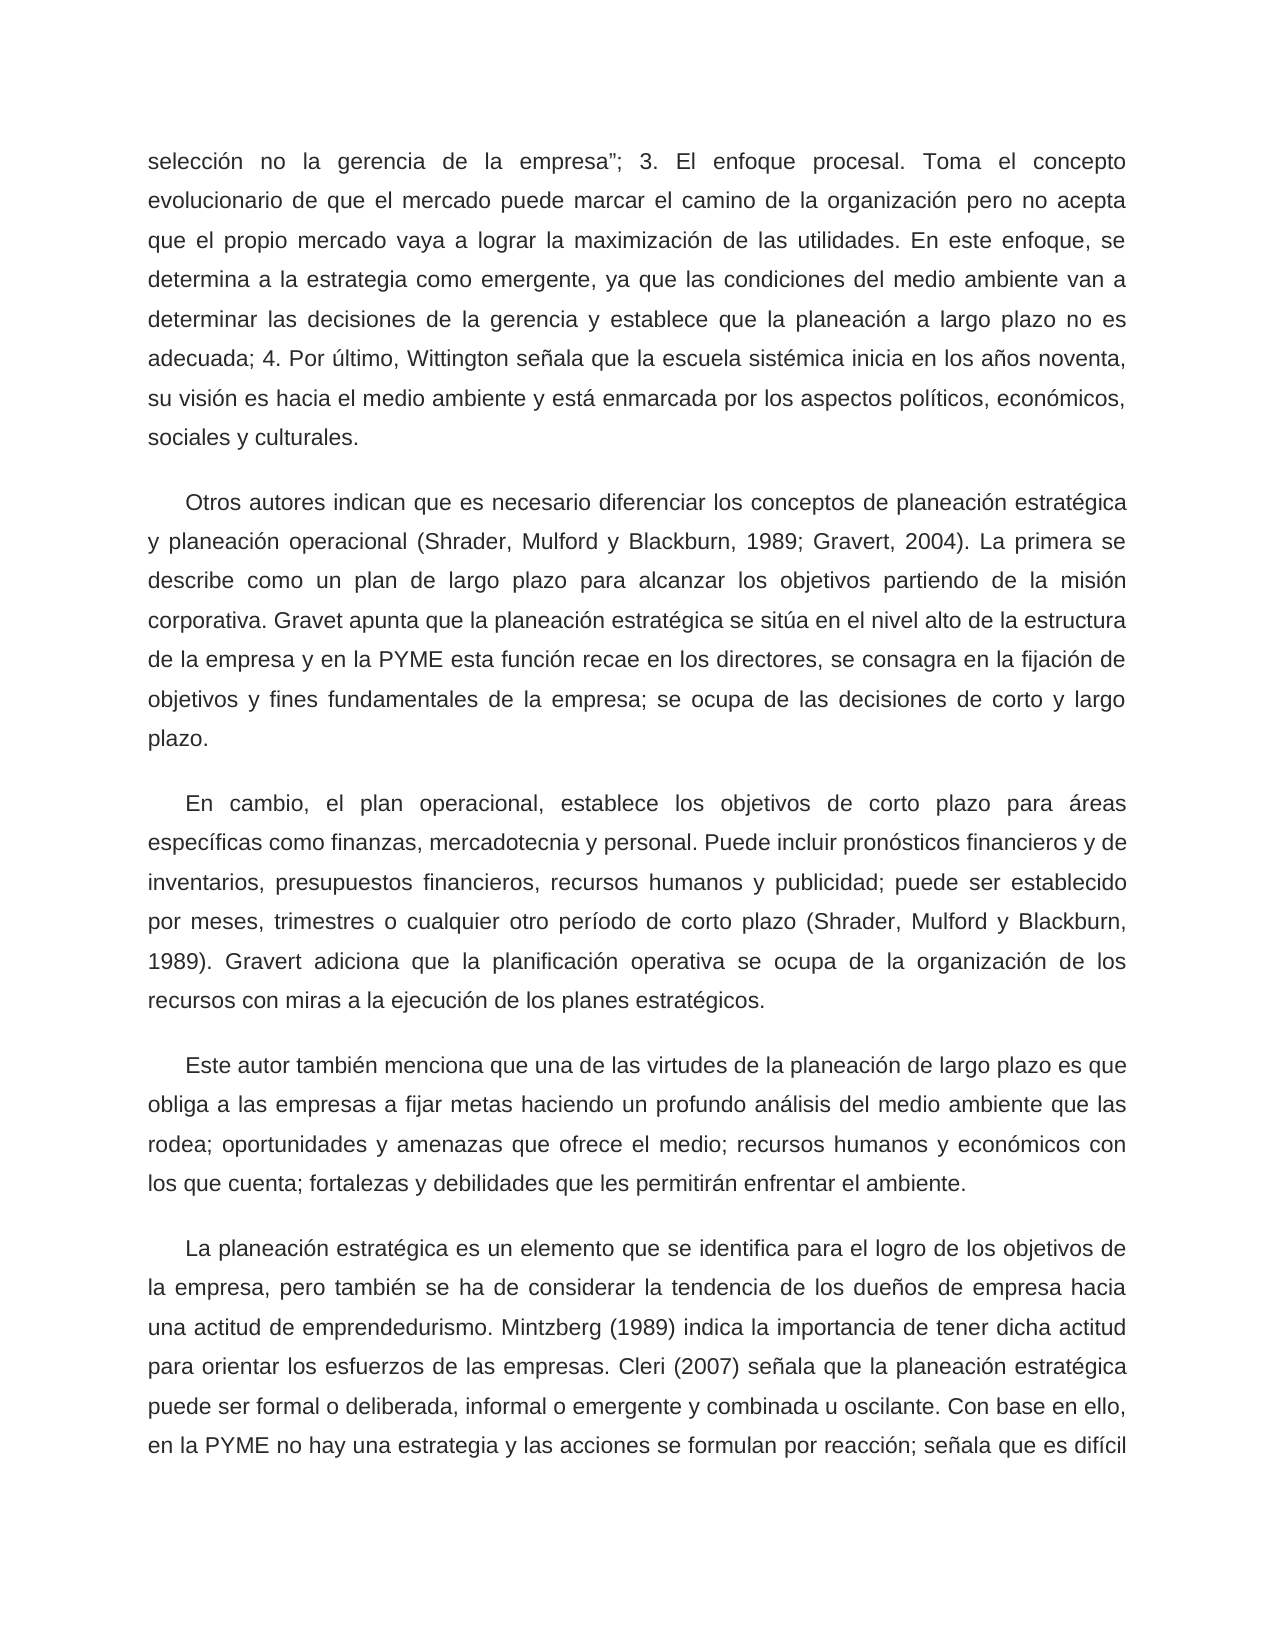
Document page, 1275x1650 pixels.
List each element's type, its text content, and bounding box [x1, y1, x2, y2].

text En cambio, el plan operacional, establece los objetivos de corto plazo para áreas específicas como finanzas, mercadotecnia y personal. Puede incluir pronósticos financieros y de inventarios, presupuestos financieros, recursos humanos y publicidad; puede ser establecido por meses, trimestres o cualquier otro período de corto plazo (Shrader, Mulford y Blackburn, 1989). Gravert adiciona que la planificación operativa se ocupa de la organización de los recursos con miras a la ejecución de los planes estratégicos. [148, 790, 1127, 1014]
text Otros autores indican que es necesario diferenciar los conceptos de planeación estratégica y planeación operacional (Shrader, Mulford y Blackburn, 1989; Gravert, 2004). La primera se describe como un plan de largo plazo para alcanzar los objetivos partiendo de la misión corporativa. Gravet apunta que la planeación estratégica se sitúa en el nivel alto de la estructura de la empresa y en la PYME esta función recae en los directores, se consagra en la fijación de objetivos y fines fundamentales de la empresa; se ocupa de las decisiones de corto y largo plazo. [148, 488, 1127, 752]
text Este autor también menciona que una de las virtudes de la planeación de largo plazo es que obliga a las empresas a fijar metas haciendo un profundo análisis del medio ambiente que las rodea; oportunidades y amenazas que ofrece el medio; recursos humanos y económicos con los que cuenta; fortalezas y debilidades que les permitirán enfrentar el ambiente. [148, 1052, 1127, 1197]
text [148, 148, 1127, 450]
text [148, 1235, 1127, 1458]
